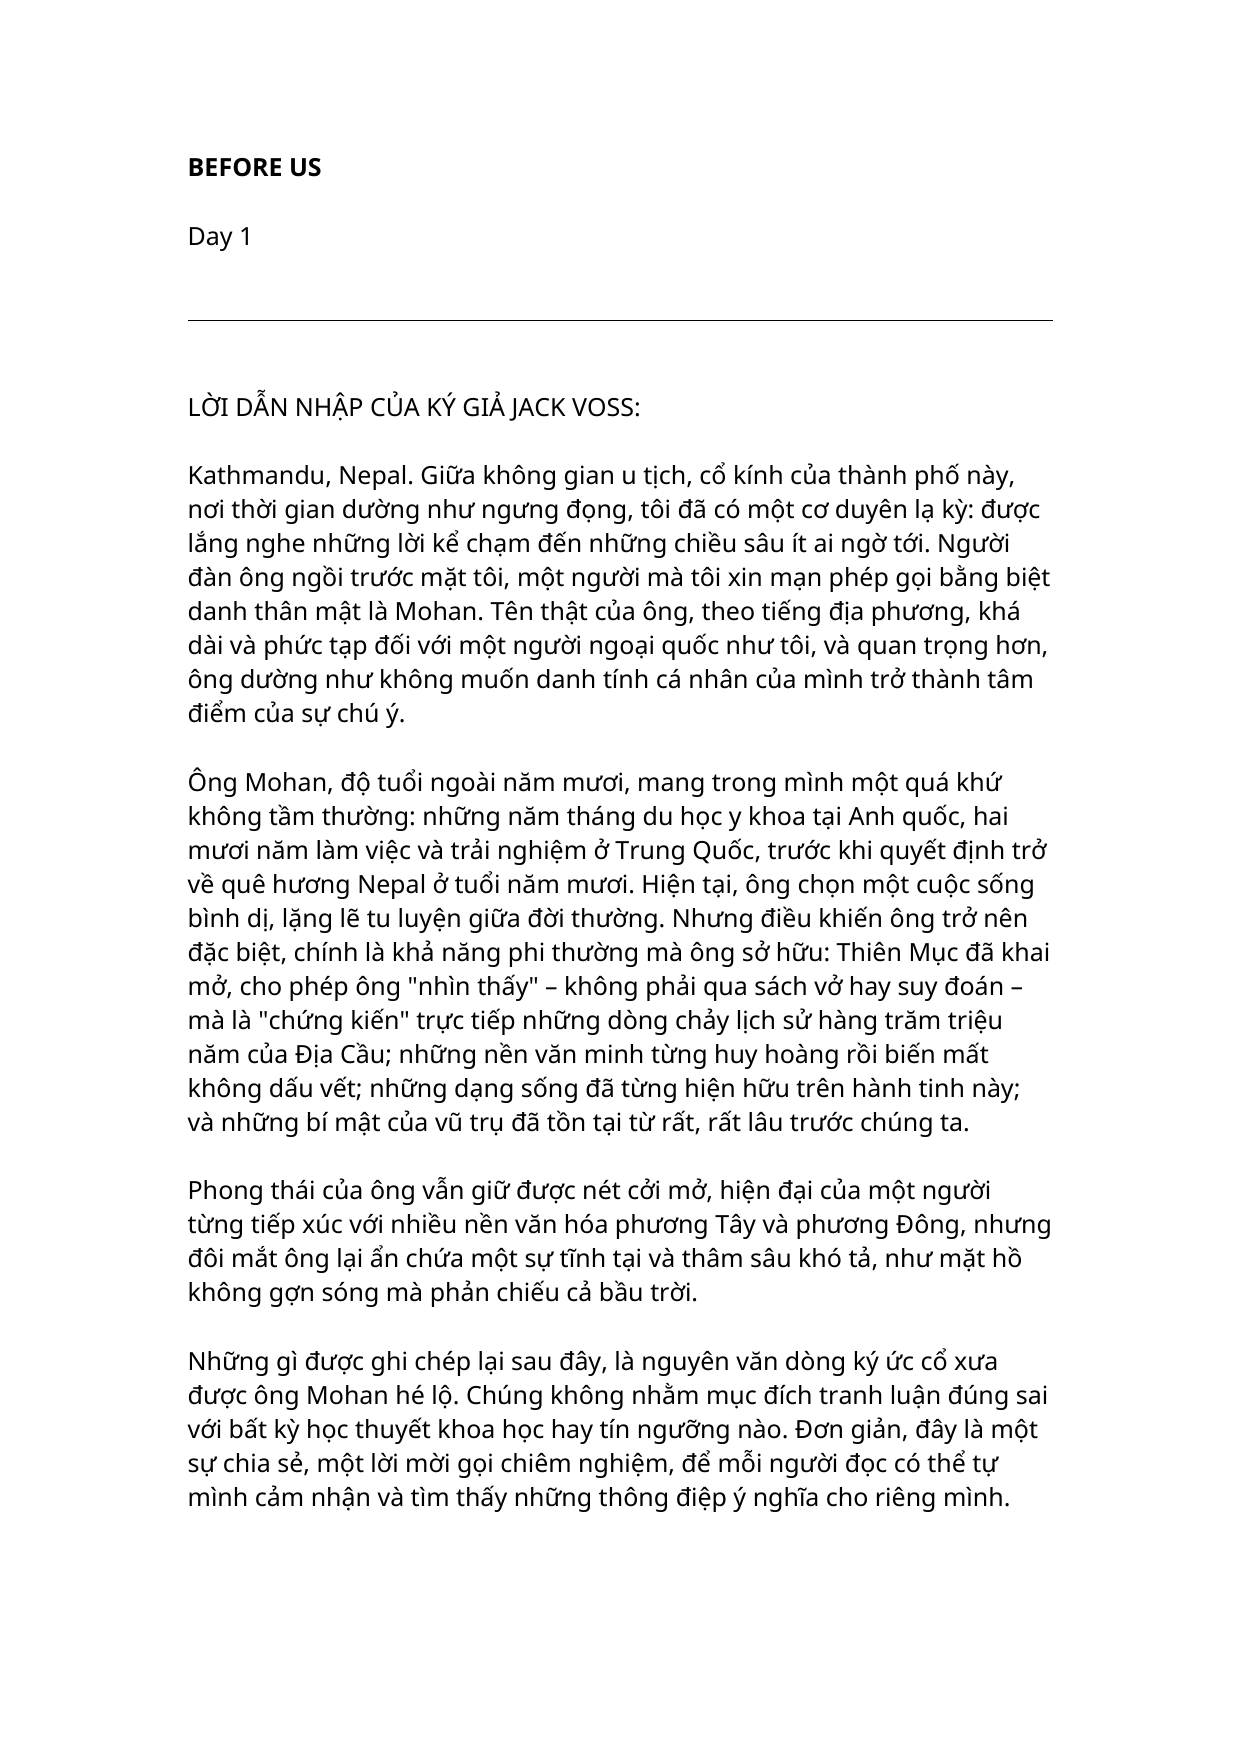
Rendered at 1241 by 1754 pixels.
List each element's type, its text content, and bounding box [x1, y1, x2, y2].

text LỜI DẪN NHẬP CỦA KÝ GIẢ JACK VOSS: [187, 389, 1053, 423]
text Kathmandu, Nepal. Giữa không gian u tịch, cổ kính của thành phố này, nơi thời gian dường như ngưng đọng, tôi đã có một cơ duyên lạ kỳ: được lắng nghe những lời kể chạm đến những chiều sâu ít ai ngờ tới. Người đàn ông ngồi trước mặt tôi, một người mà tôi xin mạn phép gọi bằng biệt danh thân mật là Mohan. Tên thật của ông, theo tiếng địa phương, khá dài và phức tạp đối với một người ngoại quốc như tôi, và quan trọng hơn, ông dường như không muốn danh tính cá nhân của mình trở thành tâm điểm của sự chú ý. [187, 458, 1053, 730]
text Ông Mohan, độ tuổi ngoài năm mươi, mang trong mình một quá khứ không tầm thường: những năm tháng du học y khoa tại Anh quốc, hai mươi năm làm việc và trải nghiệm ở Trung Quốc, trước khi quyết định trở về quê hương Nepal ở tuổi năm mươi. Hiện tại, ông chọn một cuộc sống bình dị, lặng lẽ tu luyện giữa đời thường. Nhưng điều khiến ông trở nên đặc biệt, chính là khả năng phi thường mà ông sở hữu: Thiên Mục đã khai mở, cho phép ông "nhìn thấy" – không phải qua sách vở hay suy đoán – mà là "chứng kiến" trực tiếp những dòng chảy lịch sử hàng trăm triệu năm của Địa Cầu; những nền văn minh từng huy hoàng rồi biến mất không dấu vết; những dạng sống đã từng hiện hữu trên hành tinh này; và những bí mật của vũ trụ đã tồn tại từ rất, rất lâu trước chúng ta. [187, 764, 1053, 1139]
text Những gì được ghi chép lại sau đây, là nguyên văn dòng ký ức cổ xưa được ông Mohan hé lộ. Chúng không nhằm mục đích tranh luận đúng sai với bất kỳ học thuyết khoa học hay tín ngưỡng nào. Đơn giản, đây là một sự chia sẻ, một lời mời gọi chiêm nghiệm, để mỗi người đọc có thể tự mình cảm nhận và tìm thấy những thông điệp ý nghĩa cho riêng mình. [187, 1343, 1053, 1513]
text Phong thái của ông vẫn giữ được nét cởi mở, hiện đại của một người từng tiếp xúc với nhiều nền văn hóa phương Tây và phương Đông, nhưng đôi mắt ông lại ẩn chứa một sự tĩnh tại và thâm sâu khó tả, như mặt hồ không gợn sóng mà phản chiếu cả bầu trời. [187, 1173, 1053, 1309]
text Day 1 [187, 218, 1053, 252]
text BEFORE US [187, 150, 1053, 184]
